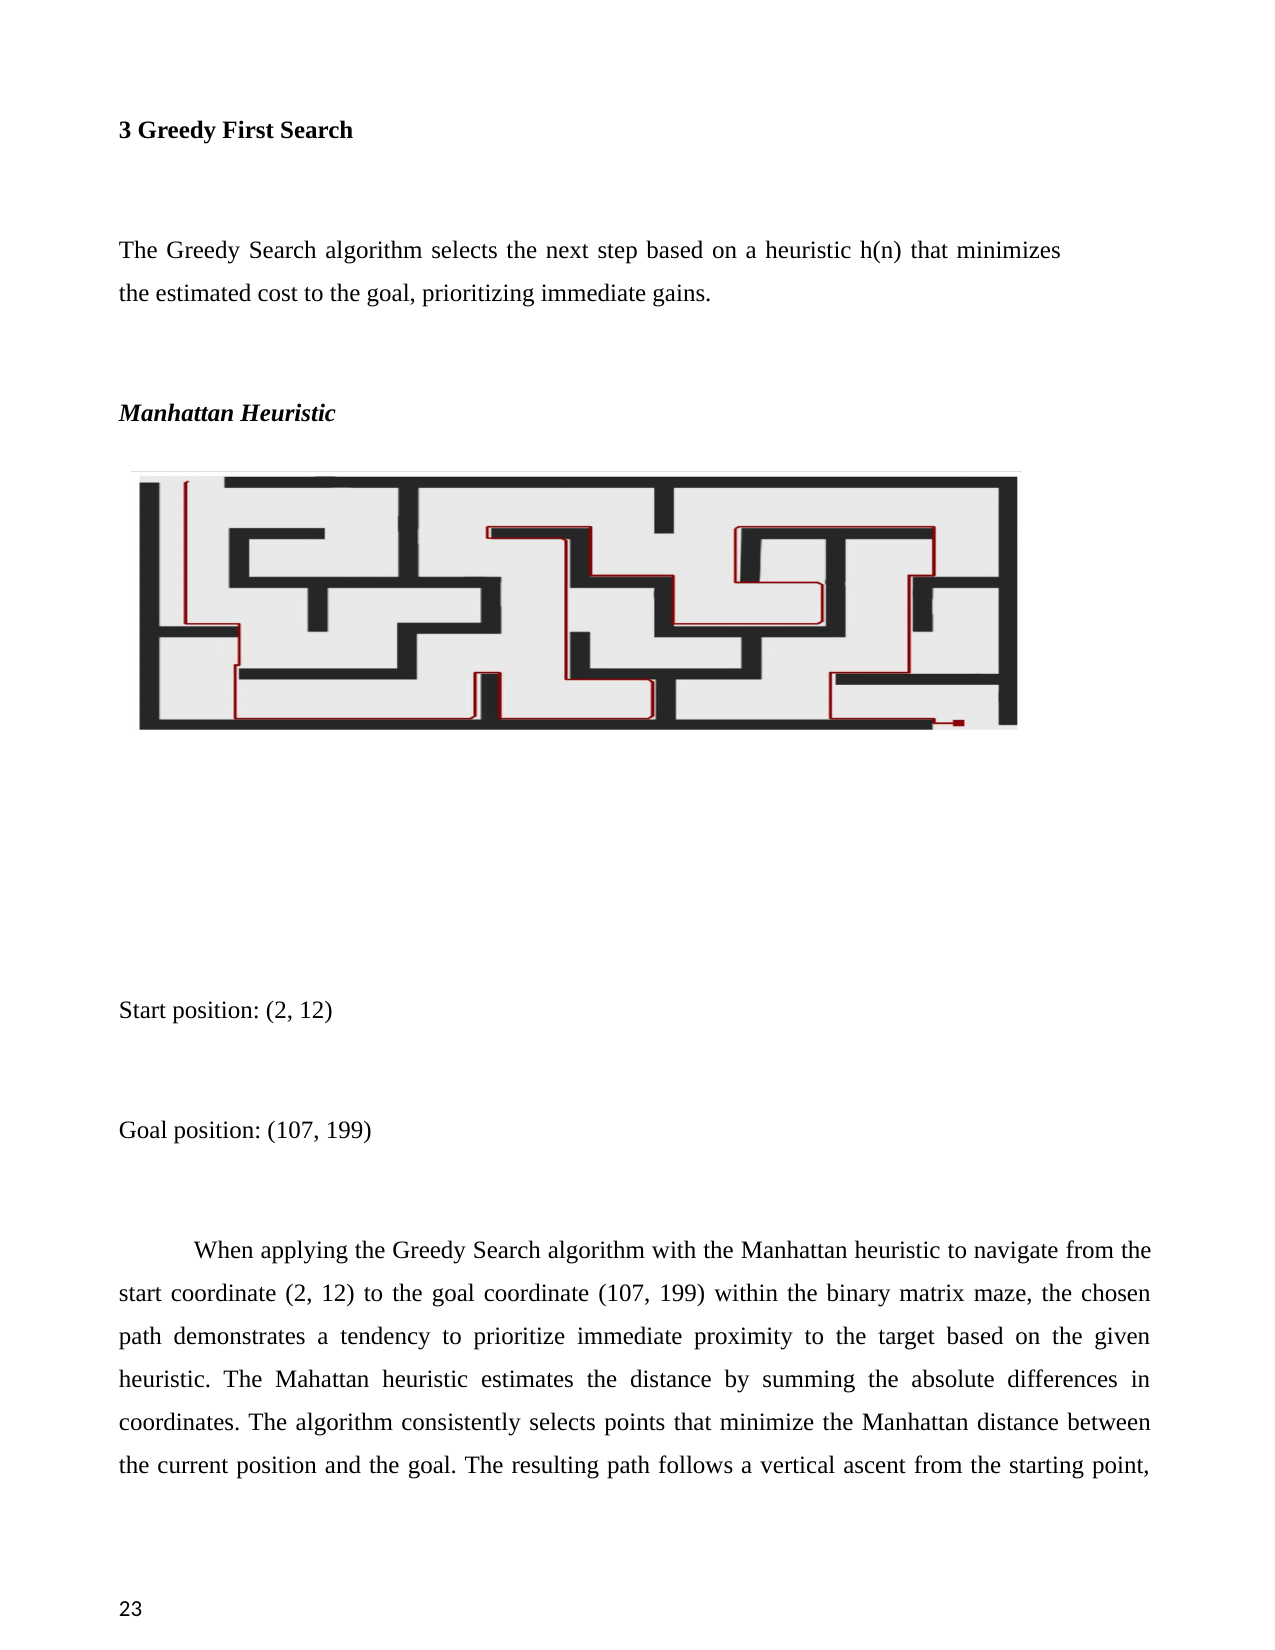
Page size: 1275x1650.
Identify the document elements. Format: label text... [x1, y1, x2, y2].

text Manhattan Heuristic [119, 398, 1152, 426]
text Goal position: (107, 199) [119, 1115, 1152, 1144]
text Start position: (2, 12) [119, 996, 1152, 1024]
text 3 Greedy First Search [119, 115, 1152, 144]
text The Greedy Search algorithm selects the next step based on a heuristic h(n) that minimizes the estimated cost to the goal, prioritizing immediate gains. [119, 235, 1062, 307]
picture [130, 471, 1022, 730]
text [119, 1235, 1152, 1479]
